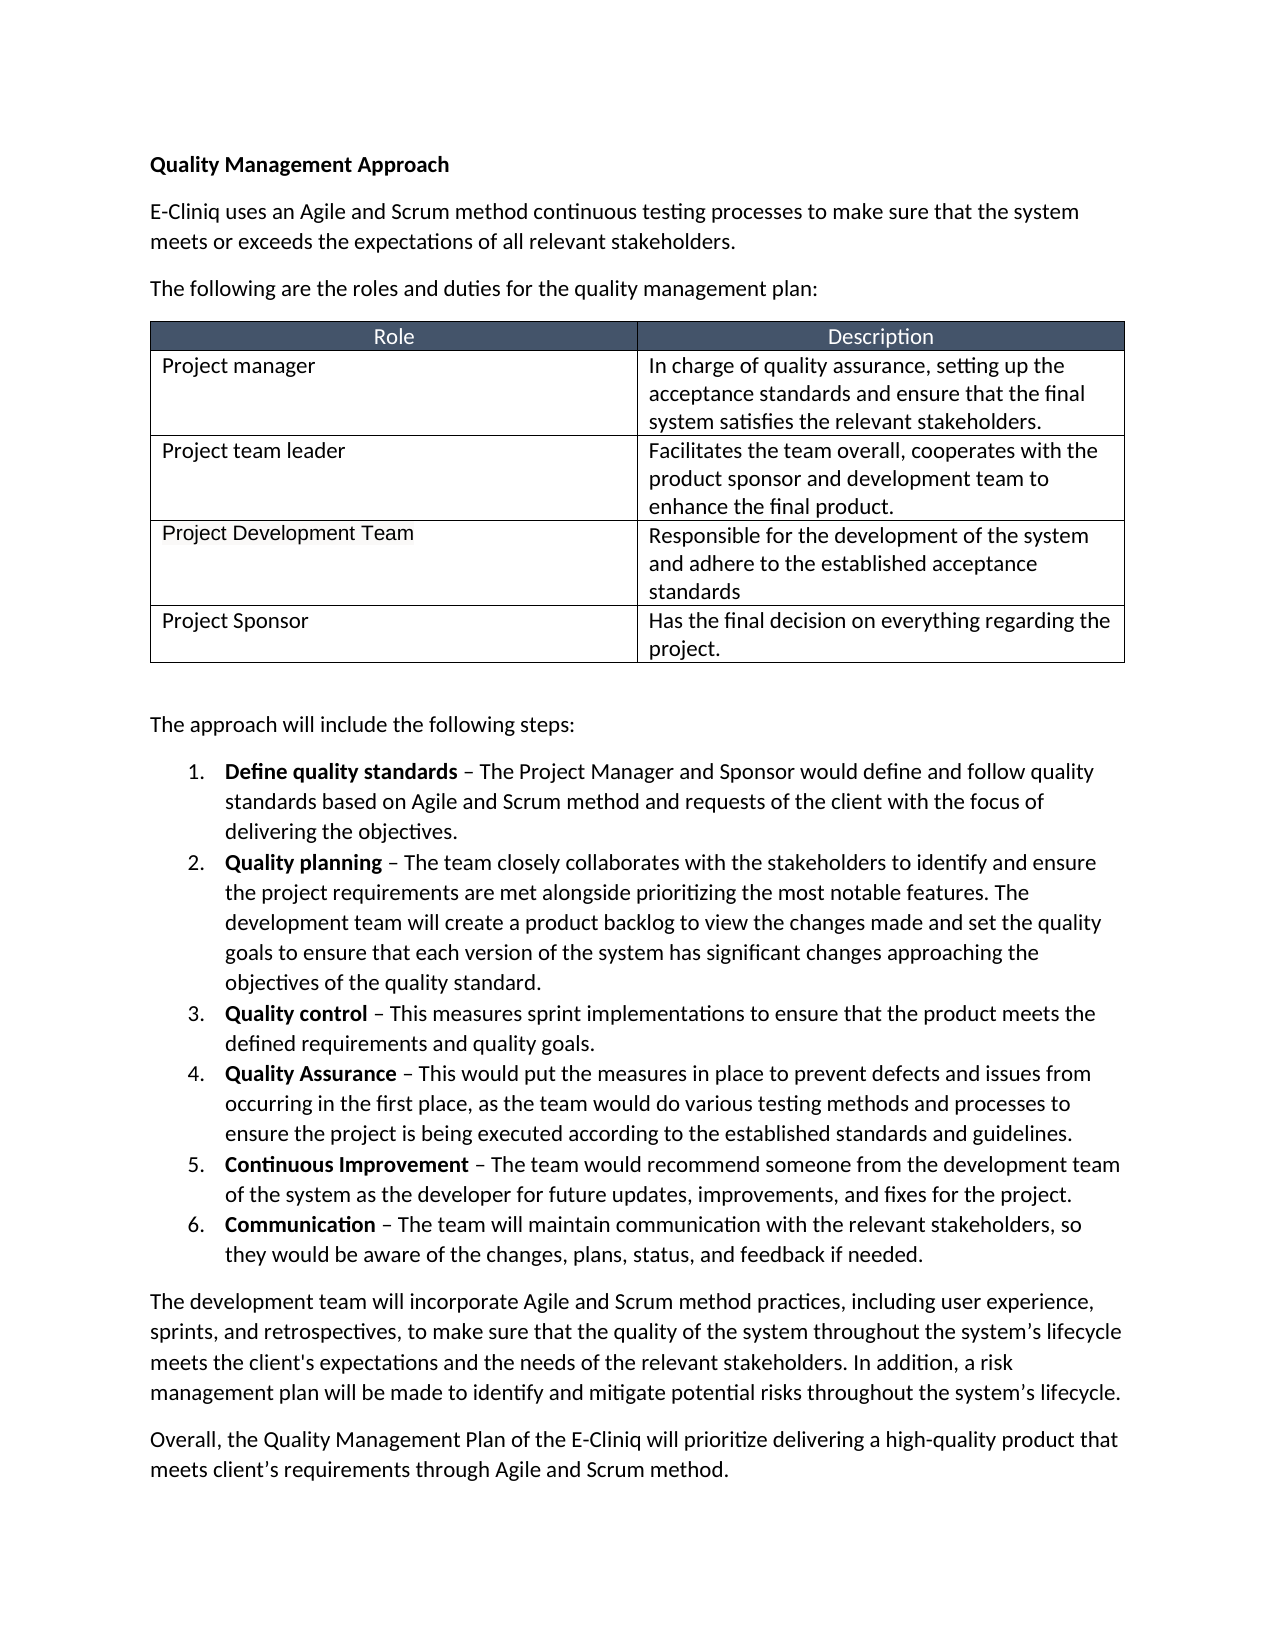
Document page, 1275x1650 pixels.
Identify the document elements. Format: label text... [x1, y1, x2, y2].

text Overall, the Quality Management Plan of the E-Cliniq will prioritize delivering a high-quality product that meets client’s requirements through Agile and Scrum method. [150, 1425, 1125, 1483]
text The approach will include the following steps: [150, 710, 1125, 738]
text The following are the roles and duties for the quality management plan: [150, 274, 1125, 302]
list Continuous Improvement – The team would recommend someone from the development team of the system as the developer for future updates, improvements, and fixes for the project. [187, 1150, 1125, 1208]
text E-Cliniq uses an Agile and Scrum method continuous testing processes to make sure that the system meets or exceeds the expectations of all relevant stakeholders. [150, 197, 1125, 255]
table_header Description [638, 322, 1124, 350]
text The development team will incorporate Agile and Scrum method practices, including user experience, sprints, and retrospectives, to make sure that the quality of the system throughout the system’s lifecycle meets the client's expectations and the needs of the relevant stakeholders. In addition, a risk management plan will be made to identify and mitigate potential risks throughout the system’s lifecycle. [150, 1287, 1125, 1406]
table_cell In charge of quality assurance, setting up the acceptance standards and ensure that the final system satisfies the relevant stakeholders. [638, 351, 1124, 435]
table_cell Facilitates the team overall, cooperates with the product sponsor and development team to enhance the final product. [638, 436, 1124, 520]
table_cell Responsible for the development of the system and adhere to the established acceptance standards [638, 521, 1124, 605]
table_cell Project team leader [151, 436, 637, 520]
list Communication – The team will maintain communication with the relevant stakeholders, so they would be aware of the changes, plans, status, and feedback if needed. [187, 1210, 1125, 1268]
table_cell Project manager [151, 351, 637, 435]
table_cell Has the final decision on everything regarding the project. [638, 606, 1124, 662]
table_cell Project Development Team [151, 521, 637, 605]
list Quality Assurance – This would put the measures in place to prevent defects and issues from occurring in the first place, as the team would do various testing methods and processes to ensure the project is being executed according to the established standards and guidelines. [187, 1059, 1125, 1148]
list Quality control – This measures sprint implementations to ensure that the product meets the defined requirements and quality goals. [187, 999, 1125, 1057]
table_header Role [151, 322, 637, 350]
list Quality planning – The team closely collaborates with the stakeholders to identify and ensure the project requirements are met alongside prioritizing the most notable features. The development team will create a product backlog to view the changes made and set the quality goals to ensure that each version of the system has significant changes approaching the objectives of the quality standard. [187, 848, 1125, 997]
list Define quality standards – The Project Manager and Sponsor would define and follow quality standards based on Agile and Scrum method and requests of the client with the focus of delivering the objectives. [187, 757, 1125, 846]
table_cell Project Sponsor [151, 606, 637, 662]
text Quality Management Approach [150, 150, 1125, 178]
